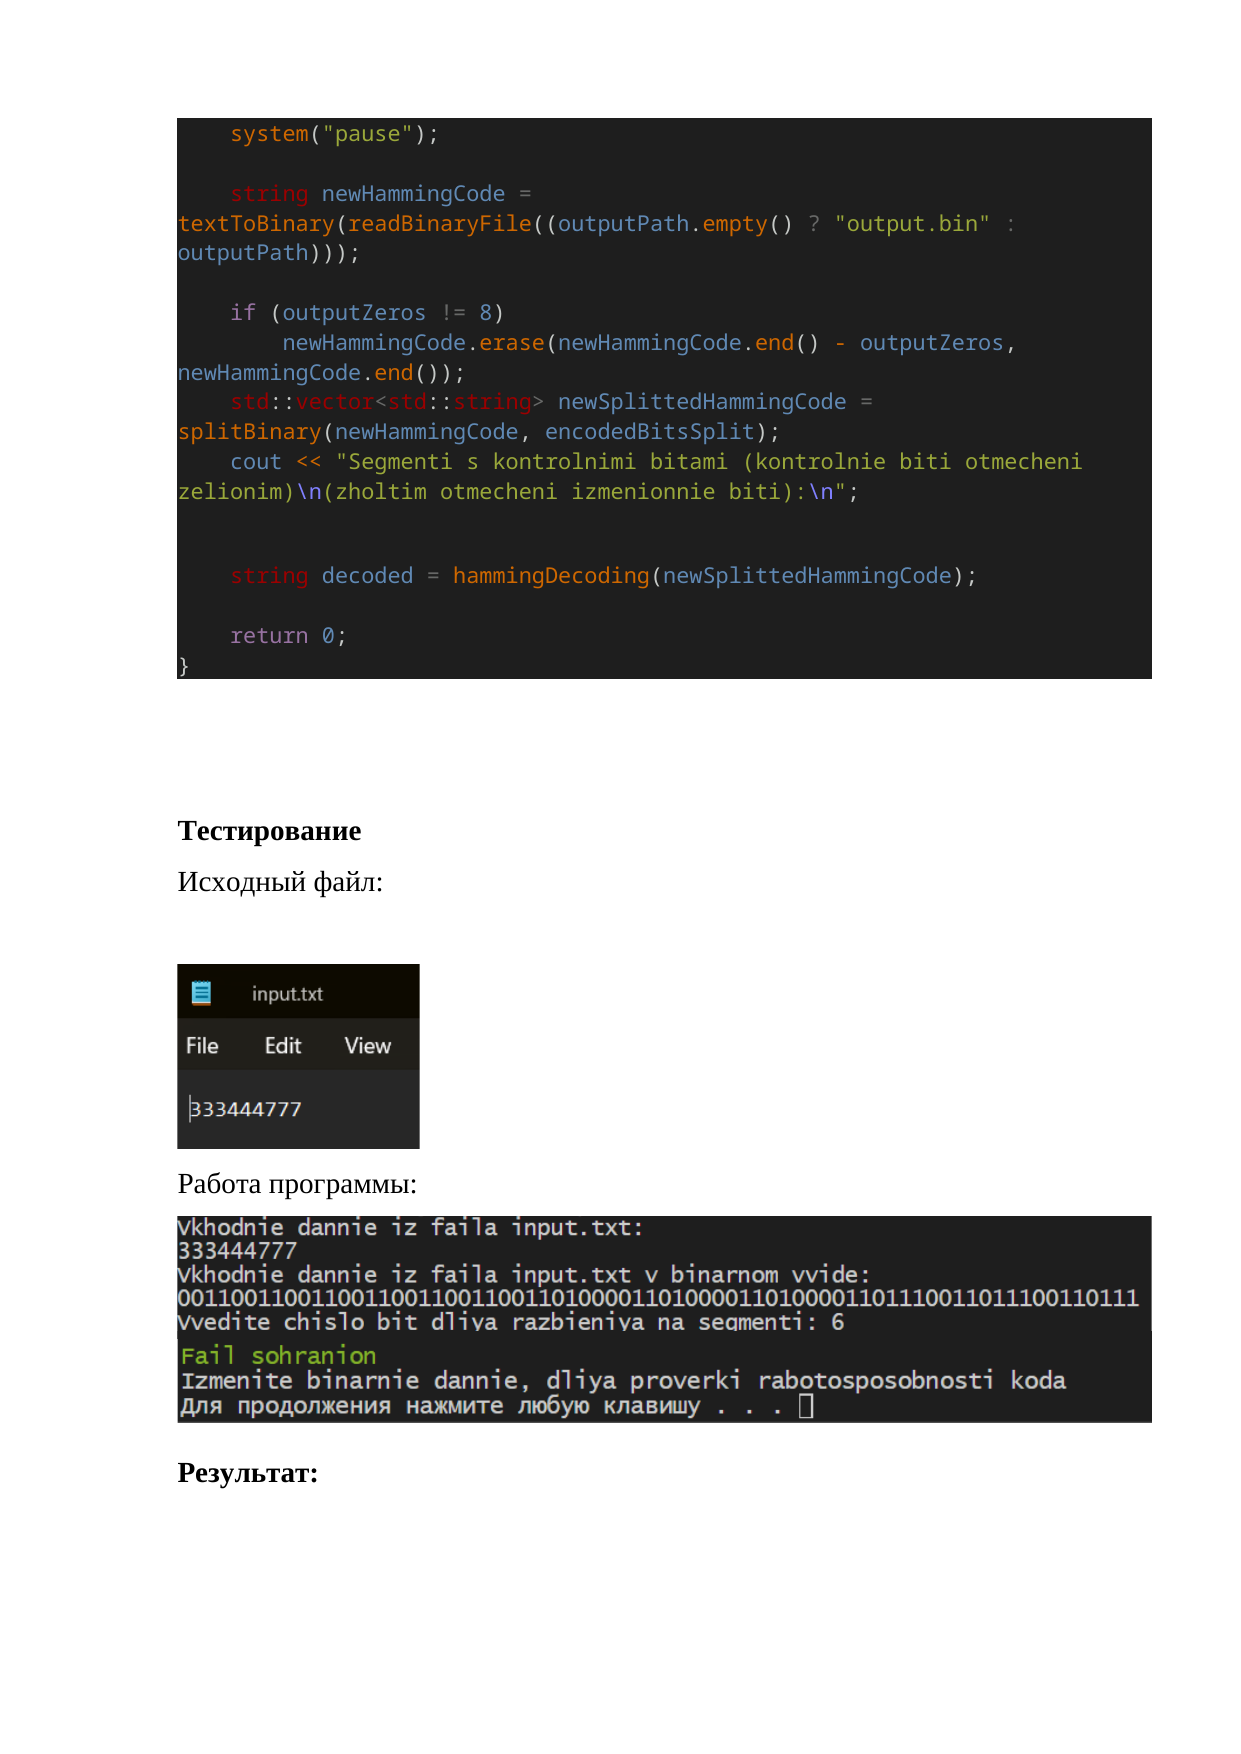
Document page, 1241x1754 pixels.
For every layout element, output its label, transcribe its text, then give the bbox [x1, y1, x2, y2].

picture [177, 1216, 1152, 1423]
text Работа программы: [177, 1166, 1152, 1199]
text if (outputZeros != 8) [177, 297, 1152, 327]
picture [177, 964, 420, 1149]
text Исходный файл: [177, 864, 1152, 897]
text system("pause"); [177, 118, 1152, 148]
text return 0; [177, 620, 1152, 649]
text Тестирование [177, 813, 1152, 847]
text string decoded = hammingDecoding(newSplittedHammingCode); [177, 560, 1152, 590]
text newHammingCode.erase(newHammingCode.end() - outputZeros, newHammingCode.end()); [177, 327, 1152, 386]
text } [177, 649, 1152, 679]
text string newHammingCode = textToBinary(readBinaryFile((outputPath.empty() ? "output.bin" : outputPath))); [177, 178, 1152, 267]
text std::vector<std::string> newSplittedHammingCode = splitBinary(newHammingCode, encodedBitsSplit); [177, 386, 1152, 446]
text Результат: [177, 1455, 1152, 1489]
text cout << "Segmenti s kontrolnimi bitami (kontrolnie biti otmecheni zelionim)\n(zholtim otmecheni izmenionnie biti):\n"; [177, 446, 1152, 505]
